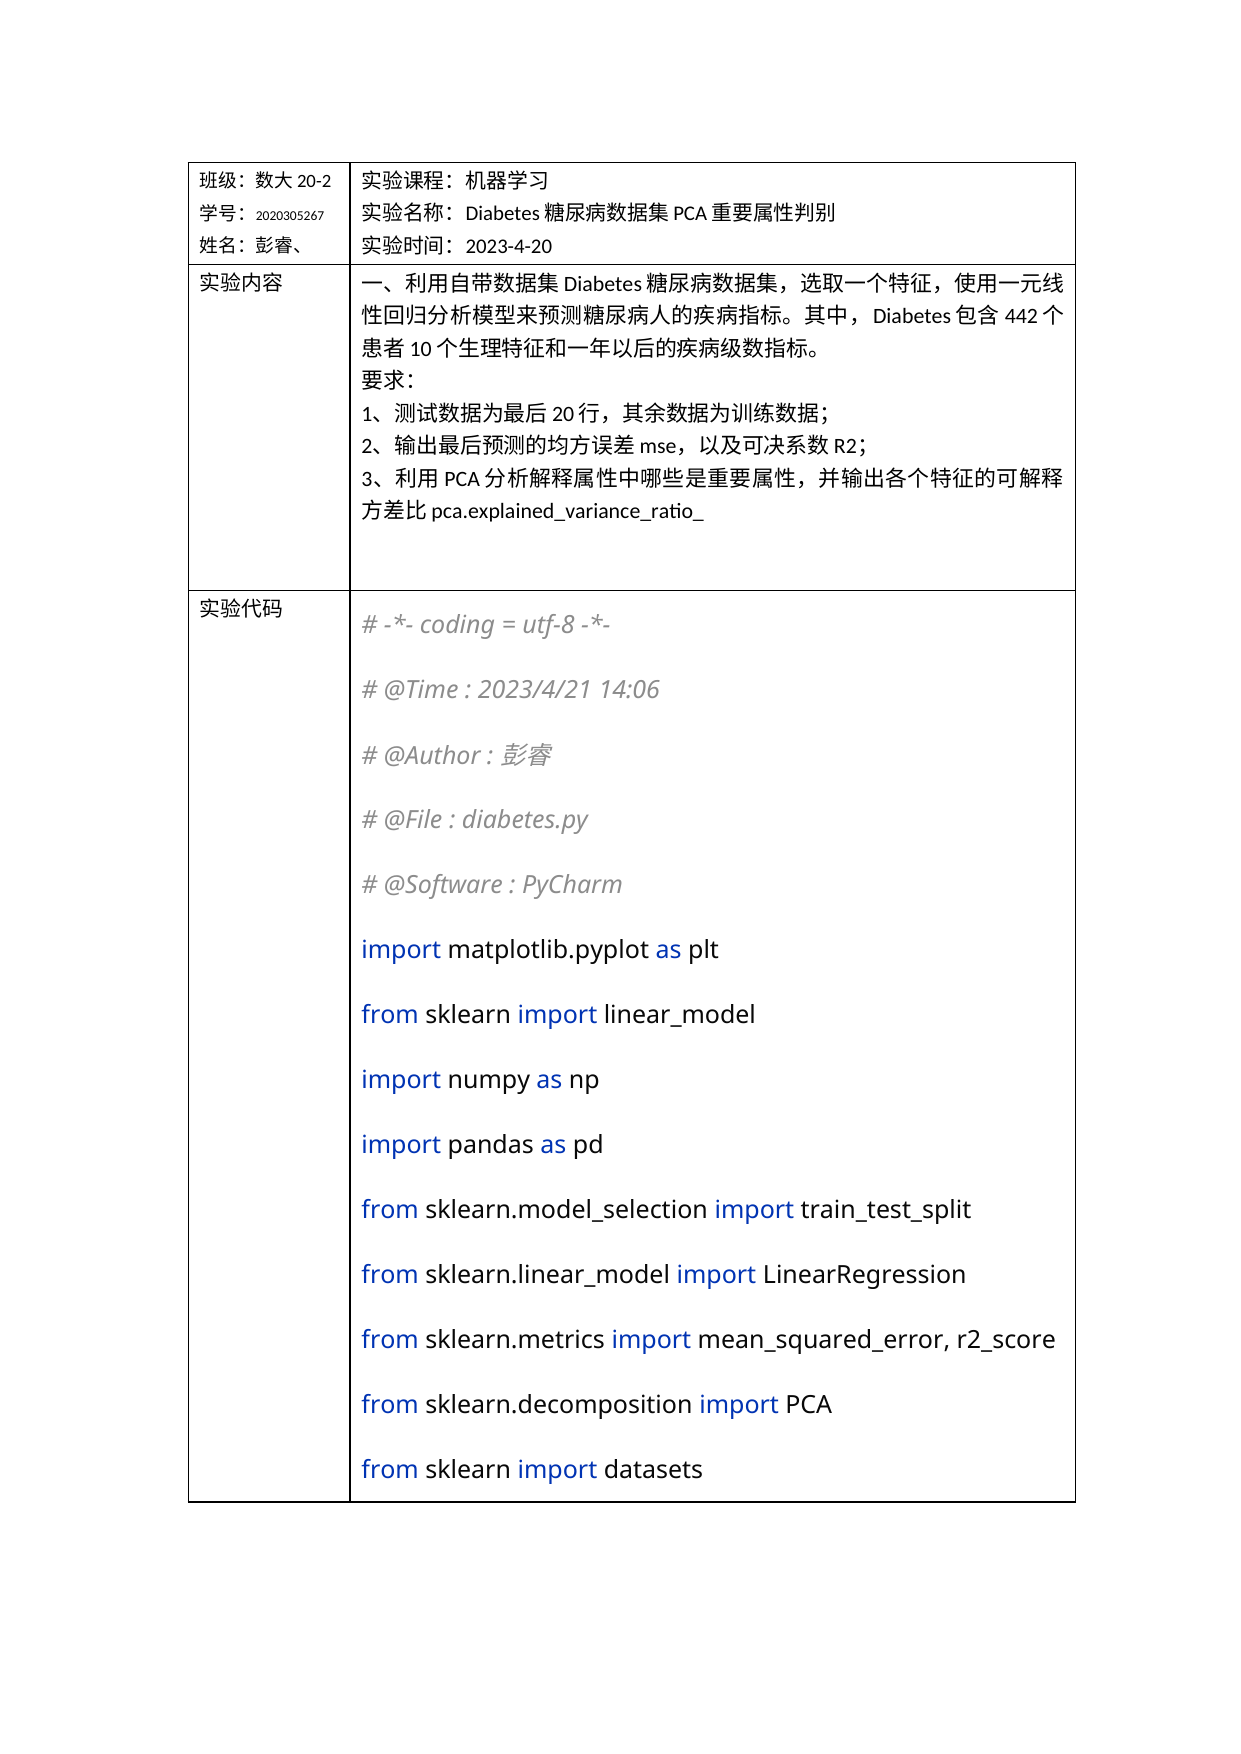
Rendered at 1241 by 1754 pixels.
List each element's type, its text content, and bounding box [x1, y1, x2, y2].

table_cell 实验代码 [189, 591, 349, 1501]
table_cell 一、利用自带数据集Diabetes糖尿病数据集，选取一个特征，使用一元线性回归分析模型来预测糖尿病人的疾病指标。其中，Diabetes包含442个患者10个生理特征和一年以后的疾病级数指标。 要求： 1、测试数据为最后20行，其余数据为训练数据； 2、输出最后预测的均方误差mse，以及可决系数R2； 3、利用PCA分析解释属性中哪些是重要属性，并输出各个特征的可解释方差比pca.explained_variance_ratio_ [351, 265, 1075, 590]
table_header 班级：数大20-2 学号：2020305267 姓名：彭睿、 [189, 163, 349, 264]
table_cell 实验内容 [189, 265, 349, 590]
table_header 实验课程：机器学习 实验名称：Diabetes糖尿病数据集PCA重要属性判别 实验时间：2023-4-20 [351, 163, 1075, 264]
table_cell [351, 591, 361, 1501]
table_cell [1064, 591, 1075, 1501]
